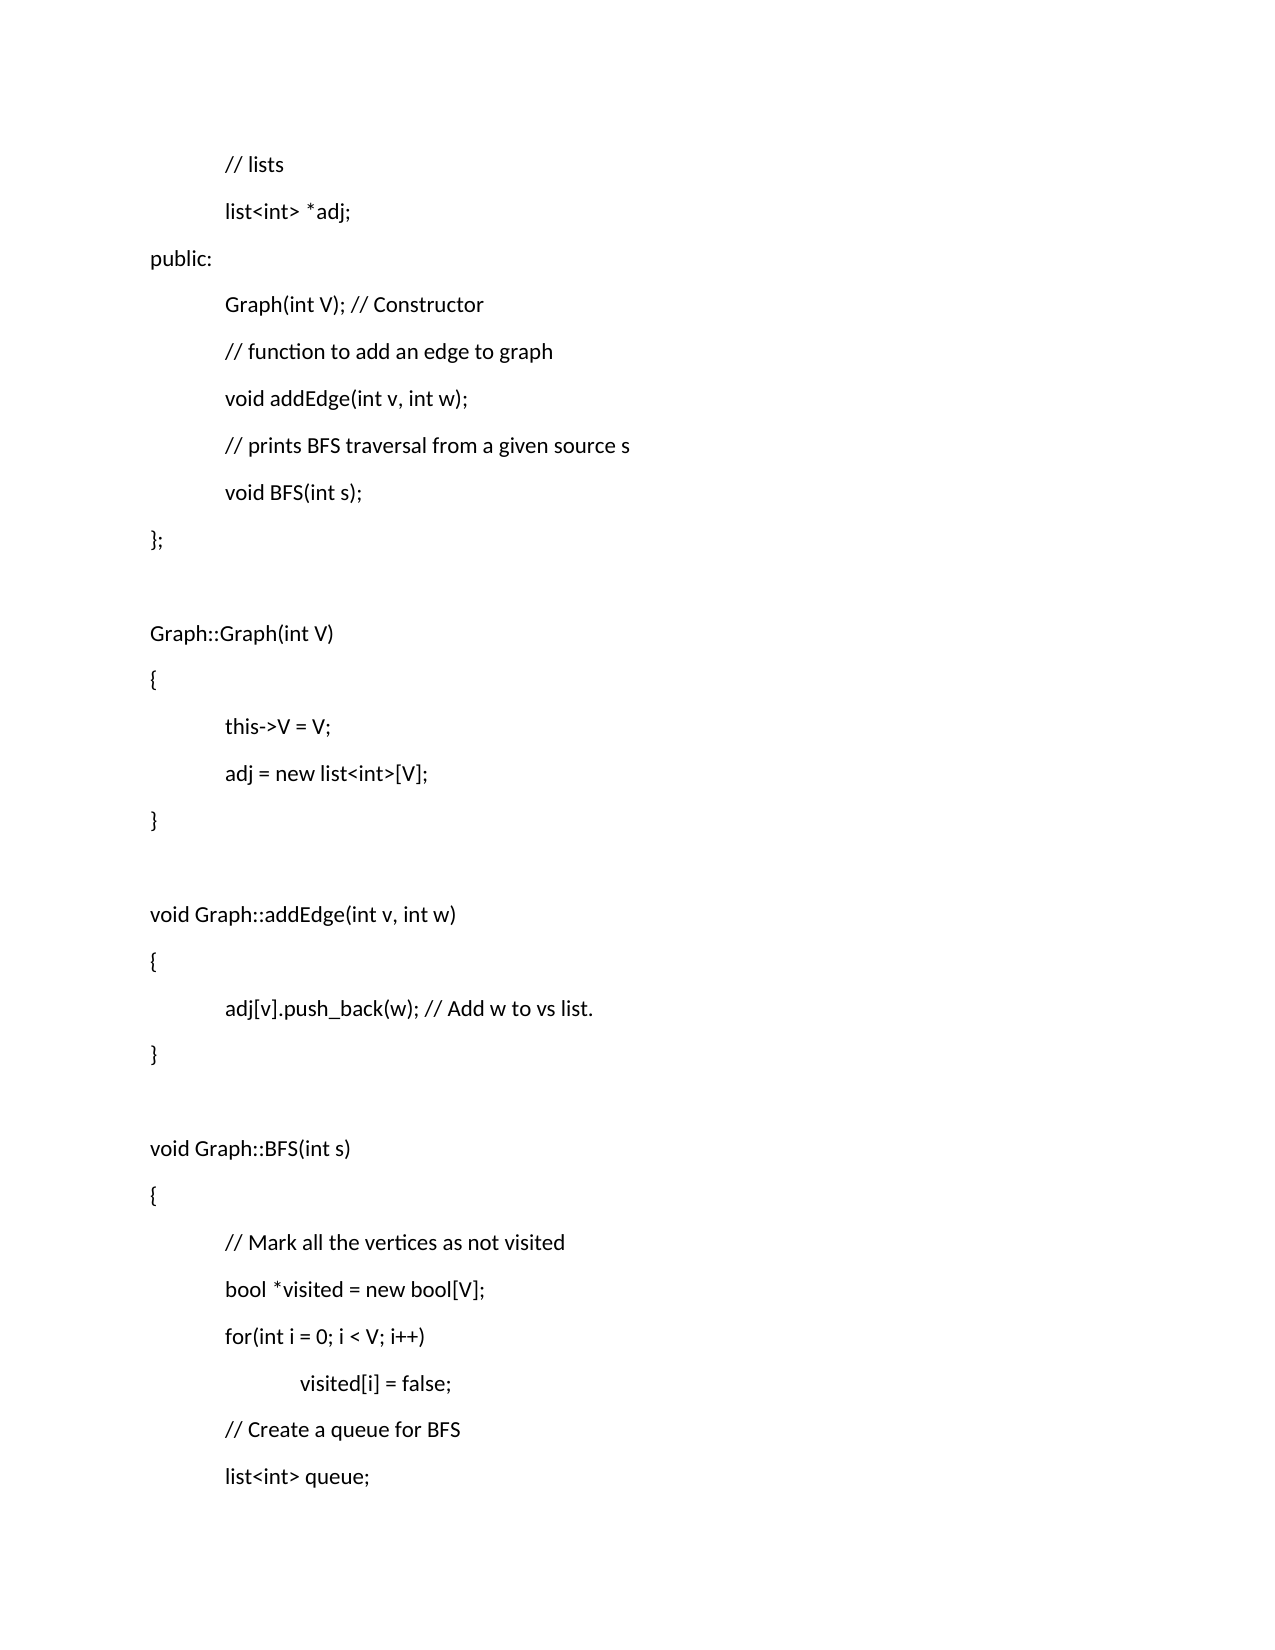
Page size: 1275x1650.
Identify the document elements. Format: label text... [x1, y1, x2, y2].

text bool *visited = new bool[V]; [150, 1275, 1125, 1303]
text { [150, 1181, 1125, 1209]
text void addEdge(int v, int w); [150, 384, 1125, 412]
text list<int> queue; [150, 1462, 1125, 1491]
text void BFS(int s); [150, 478, 1125, 506]
text { [150, 666, 1125, 694]
text Graph(int V); // Constructor [150, 291, 1125, 319]
text // lists [150, 150, 1125, 178]
text adj = new list<int>[V]; [150, 759, 1125, 787]
text // Mark all the vertices as not visited [150, 1228, 1125, 1256]
text adj[v].push_back(w); // Add w to vs list. [150, 994, 1125, 1022]
text for(int i = 0; i < V; i++) [150, 1322, 1125, 1350]
text public: [150, 244, 1125, 272]
text // function to add an edge to graph [150, 337, 1125, 366]
text { [150, 947, 1125, 975]
text } [150, 806, 1125, 834]
text }; [150, 525, 1125, 553]
text void Graph::BFS(int s) [150, 1134, 1125, 1162]
text // Create a queue for BFS [150, 1416, 1125, 1444]
text void Graph::addEdge(int v, int w) [150, 900, 1125, 928]
text Graph::Graph(int V) [150, 619, 1125, 647]
text list<int> *adj; [150, 197, 1125, 225]
text } [150, 1041, 1125, 1069]
text // prints BFS traversal from a given source s [150, 431, 1125, 459]
text this->V = V; [150, 712, 1125, 741]
text visited[i] = false; [150, 1369, 1125, 1397]
